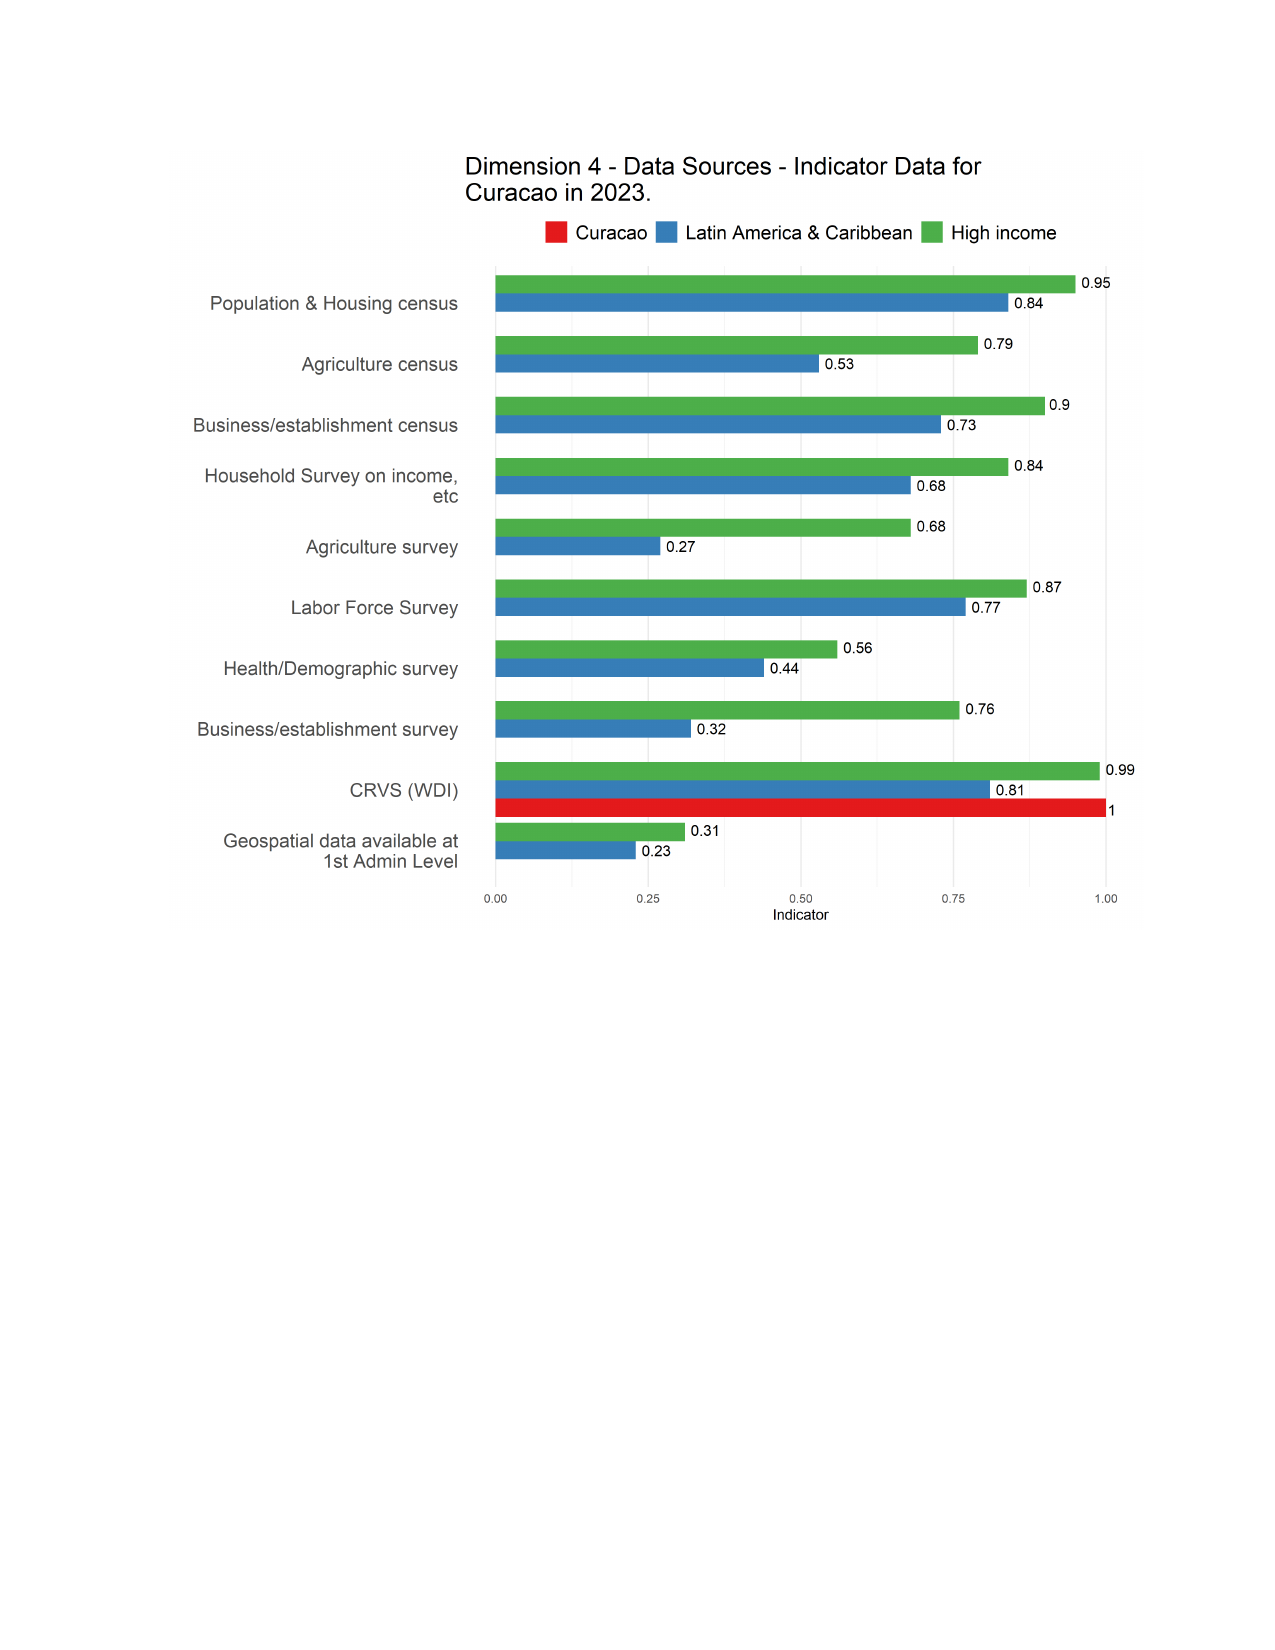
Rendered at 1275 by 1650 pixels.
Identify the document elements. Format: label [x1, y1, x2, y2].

picture [168, 150, 1144, 930]
